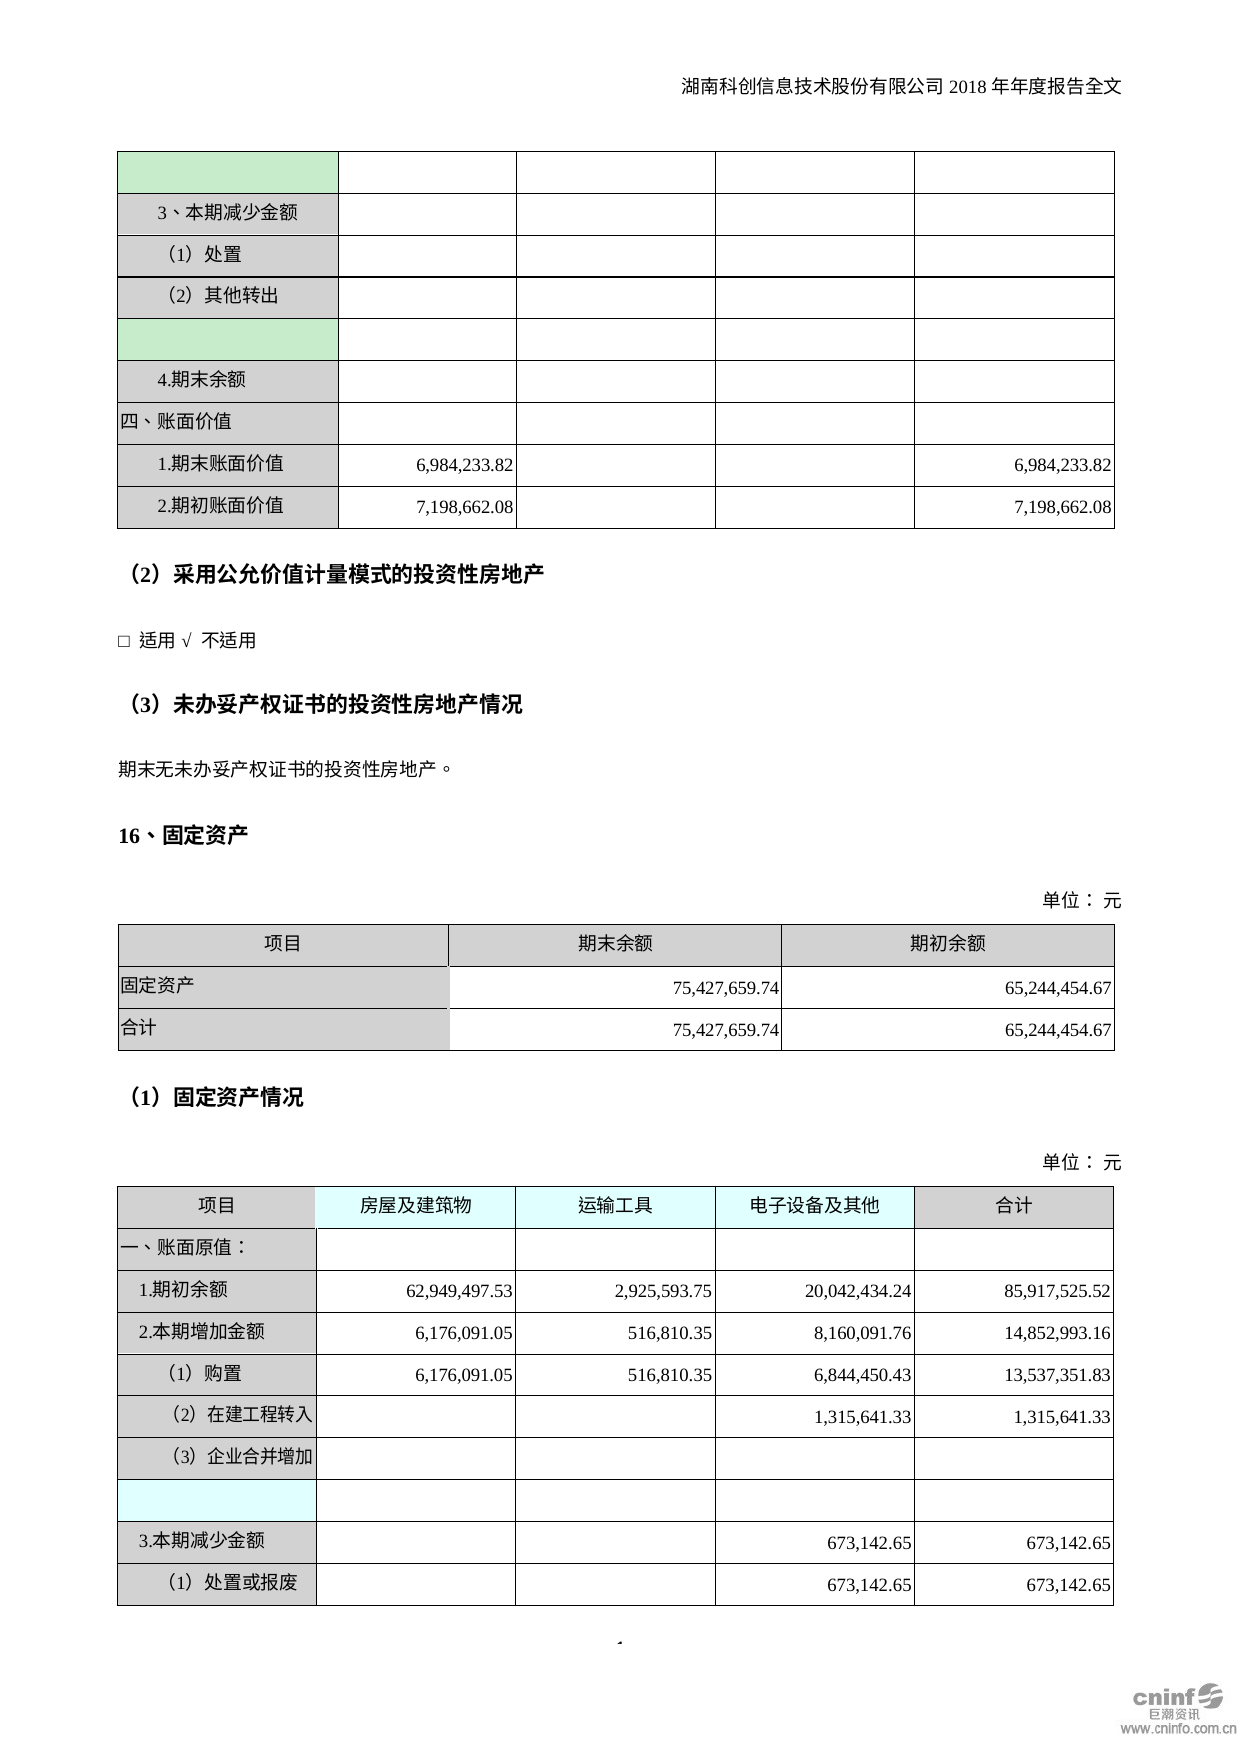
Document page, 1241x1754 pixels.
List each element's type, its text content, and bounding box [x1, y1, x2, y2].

subtitle （1）固定资产情况 [118, 1082, 1240, 1112]
subtitle （2）采用公允价值计量模式的投资性房地产 [118, 559, 1240, 589]
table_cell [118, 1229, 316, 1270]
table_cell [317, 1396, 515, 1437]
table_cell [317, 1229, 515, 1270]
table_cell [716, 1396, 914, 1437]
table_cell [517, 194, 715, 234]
text □ 适用 √ 不适用 [118, 627, 1240, 652]
picture [1115, 1680, 1240, 1737]
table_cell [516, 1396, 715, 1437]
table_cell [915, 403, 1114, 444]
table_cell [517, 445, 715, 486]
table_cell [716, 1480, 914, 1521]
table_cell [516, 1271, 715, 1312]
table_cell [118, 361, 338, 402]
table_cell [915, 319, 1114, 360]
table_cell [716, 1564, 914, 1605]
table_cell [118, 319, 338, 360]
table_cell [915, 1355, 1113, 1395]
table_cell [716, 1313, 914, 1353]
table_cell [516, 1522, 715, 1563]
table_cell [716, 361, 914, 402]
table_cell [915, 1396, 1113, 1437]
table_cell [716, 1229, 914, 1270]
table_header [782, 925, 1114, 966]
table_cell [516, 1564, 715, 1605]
text 期末无未办妥产权证书的投资性房地产。 [118, 756, 1240, 782]
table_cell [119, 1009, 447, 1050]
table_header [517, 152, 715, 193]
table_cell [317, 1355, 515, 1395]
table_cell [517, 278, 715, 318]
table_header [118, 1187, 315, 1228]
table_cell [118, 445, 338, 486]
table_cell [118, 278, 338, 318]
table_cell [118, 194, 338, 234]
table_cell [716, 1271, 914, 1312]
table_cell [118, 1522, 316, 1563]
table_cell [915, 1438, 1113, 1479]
subtitle 16、固定资产 [118, 820, 1240, 850]
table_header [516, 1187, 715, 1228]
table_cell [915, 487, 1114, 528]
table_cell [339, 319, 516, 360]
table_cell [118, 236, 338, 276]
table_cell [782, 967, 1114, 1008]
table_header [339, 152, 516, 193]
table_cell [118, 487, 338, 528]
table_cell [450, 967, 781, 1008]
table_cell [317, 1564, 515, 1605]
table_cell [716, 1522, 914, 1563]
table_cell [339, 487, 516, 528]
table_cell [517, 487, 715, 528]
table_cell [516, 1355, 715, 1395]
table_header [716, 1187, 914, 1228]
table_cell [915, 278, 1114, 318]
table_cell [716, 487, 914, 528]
text 单位： 元 [102, 1149, 1122, 1174]
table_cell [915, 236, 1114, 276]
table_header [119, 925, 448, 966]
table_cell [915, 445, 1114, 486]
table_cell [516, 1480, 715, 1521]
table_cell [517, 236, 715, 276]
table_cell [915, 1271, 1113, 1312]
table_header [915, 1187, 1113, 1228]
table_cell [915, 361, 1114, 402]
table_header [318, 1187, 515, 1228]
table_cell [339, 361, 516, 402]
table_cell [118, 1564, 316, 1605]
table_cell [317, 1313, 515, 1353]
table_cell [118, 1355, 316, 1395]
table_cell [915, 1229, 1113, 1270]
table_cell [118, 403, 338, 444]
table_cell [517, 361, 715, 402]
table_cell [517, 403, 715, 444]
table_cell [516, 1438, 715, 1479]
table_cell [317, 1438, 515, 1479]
text 单位： 元 [102, 887, 1122, 913]
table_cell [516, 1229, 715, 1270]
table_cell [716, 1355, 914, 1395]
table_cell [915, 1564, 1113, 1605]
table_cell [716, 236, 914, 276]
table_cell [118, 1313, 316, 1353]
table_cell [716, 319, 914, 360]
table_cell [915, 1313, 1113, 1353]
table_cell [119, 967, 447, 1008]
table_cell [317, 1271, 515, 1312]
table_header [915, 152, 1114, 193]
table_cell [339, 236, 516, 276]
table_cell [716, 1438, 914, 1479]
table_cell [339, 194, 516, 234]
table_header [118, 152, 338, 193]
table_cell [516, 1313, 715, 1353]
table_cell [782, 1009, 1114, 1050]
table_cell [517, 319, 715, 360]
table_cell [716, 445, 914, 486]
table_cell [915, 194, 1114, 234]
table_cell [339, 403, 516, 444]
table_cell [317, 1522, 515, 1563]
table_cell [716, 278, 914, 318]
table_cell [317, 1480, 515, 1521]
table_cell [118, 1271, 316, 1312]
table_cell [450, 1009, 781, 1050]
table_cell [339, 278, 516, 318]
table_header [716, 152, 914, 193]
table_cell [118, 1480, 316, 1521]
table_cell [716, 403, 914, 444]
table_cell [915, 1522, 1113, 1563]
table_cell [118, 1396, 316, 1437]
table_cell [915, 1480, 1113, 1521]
subtitle （3）未办妥产权证书的投资性房地产情况 [118, 689, 1240, 719]
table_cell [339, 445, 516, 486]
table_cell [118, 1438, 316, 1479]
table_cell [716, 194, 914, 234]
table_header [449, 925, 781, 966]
